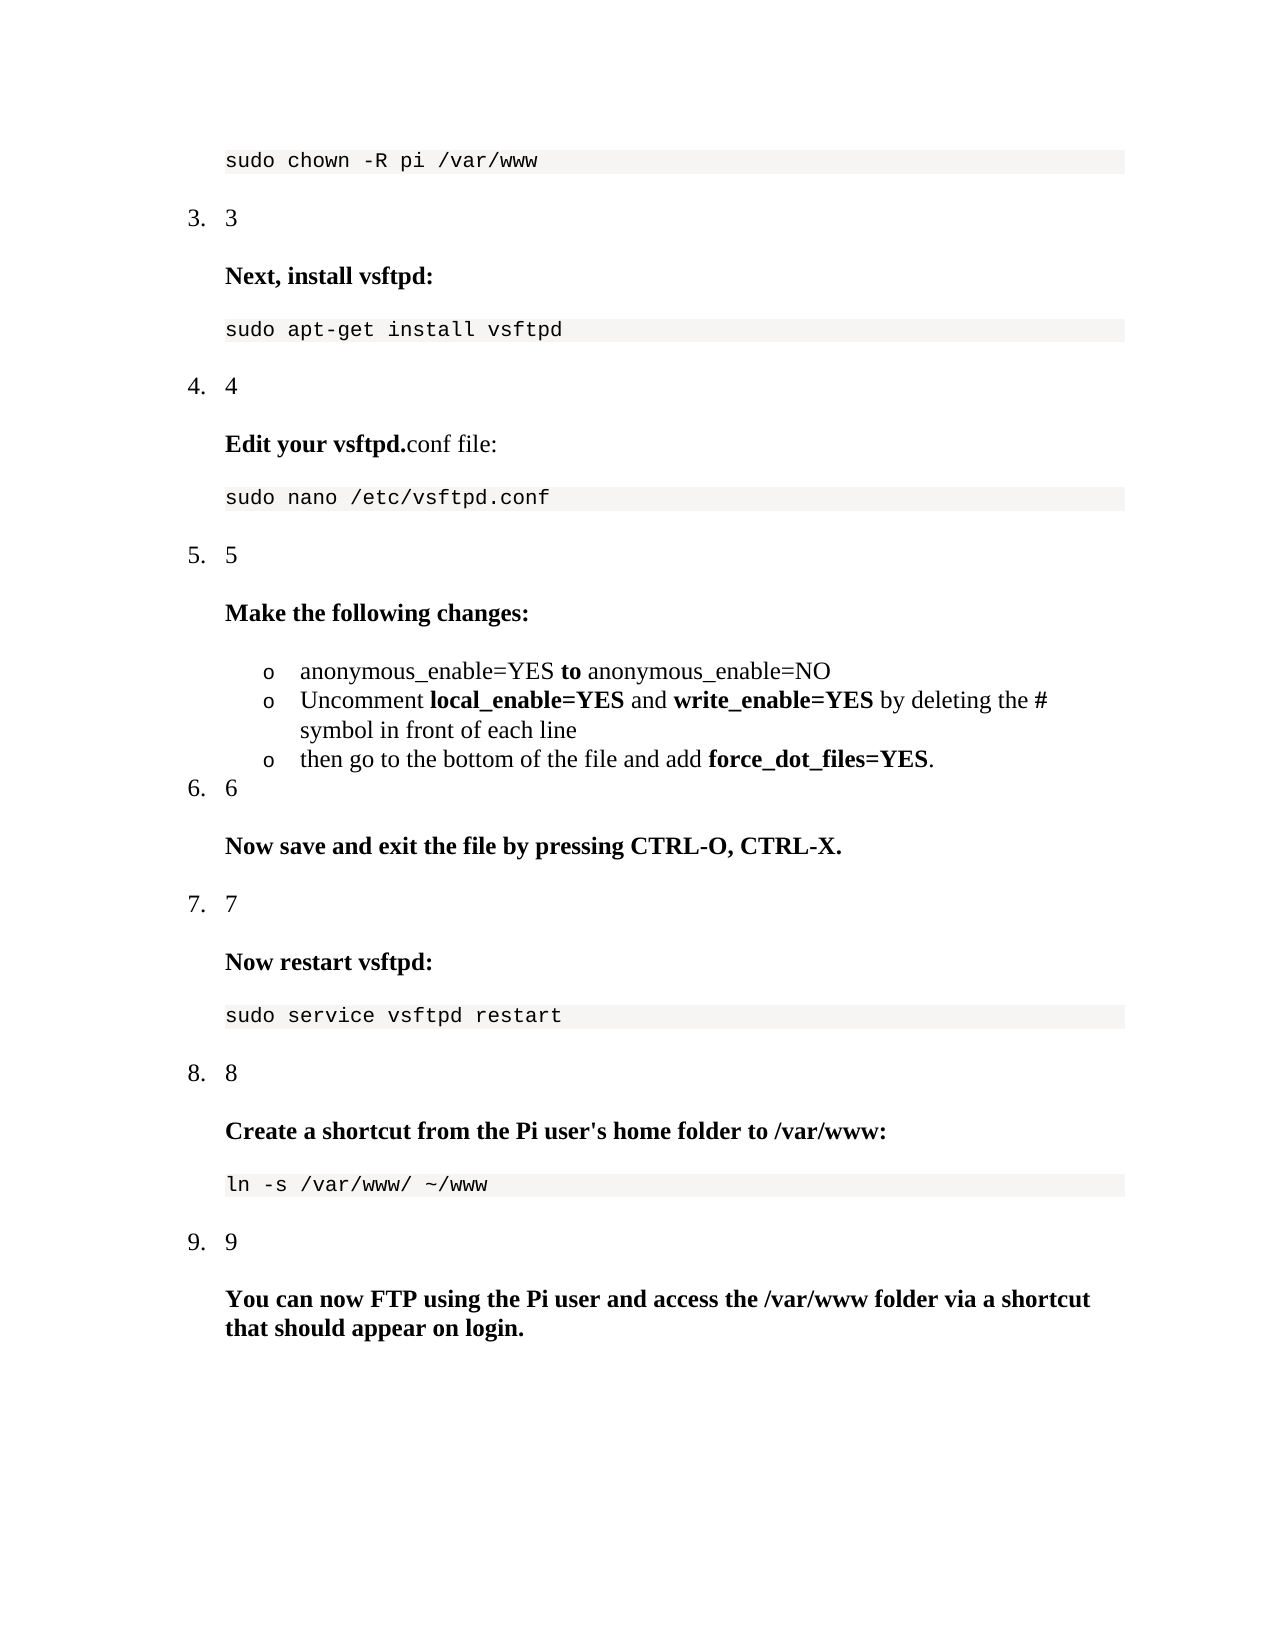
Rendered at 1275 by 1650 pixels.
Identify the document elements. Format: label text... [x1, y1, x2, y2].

list anonymous_enable=YES to anonymous_enable=NO [262, 656, 1125, 686]
text ln -s /var/www/ ~/www [225, 1174, 1125, 1197]
text Now save and exit the file by pressing CTRL-O, CTRL-X. [225, 831, 1125, 860]
text sudo chown -R pi /var/www [225, 150, 1125, 174]
list 9 [187, 1227, 1125, 1255]
text Make the following changes: [225, 598, 1125, 627]
text Create a shortcut from the Pi user's home folder to /var/www: [225, 1116, 1125, 1144]
text Next, install vsftpd: [225, 261, 1125, 289]
list 5 [187, 540, 1125, 569]
text Edit your vsftpd.conf file: [225, 429, 1125, 458]
list 4 [187, 371, 1125, 400]
text You can now FTP using the Pi user and access the /var/www folder via a shortcut that should appear on login. [225, 1284, 1125, 1342]
text Now restart vsftpd: [225, 947, 1125, 976]
list 3 [187, 203, 1125, 232]
text sudo apt-get install vsftpd [225, 319, 1125, 342]
list 7 [187, 889, 1125, 918]
text sudo nano /etc/vsftpd.conf [225, 487, 1125, 511]
list then go to the bottom of the file and add force_dot_files=YES. [262, 744, 1125, 773]
list 8 [187, 1058, 1125, 1087]
list 6 [187, 773, 1125, 802]
list Uncomment local_enable=YES and write_enable=YES by deleting the # symbol in front of each line [262, 686, 1125, 744]
text sudo service vsftpd restart [225, 1005, 1125, 1029]
